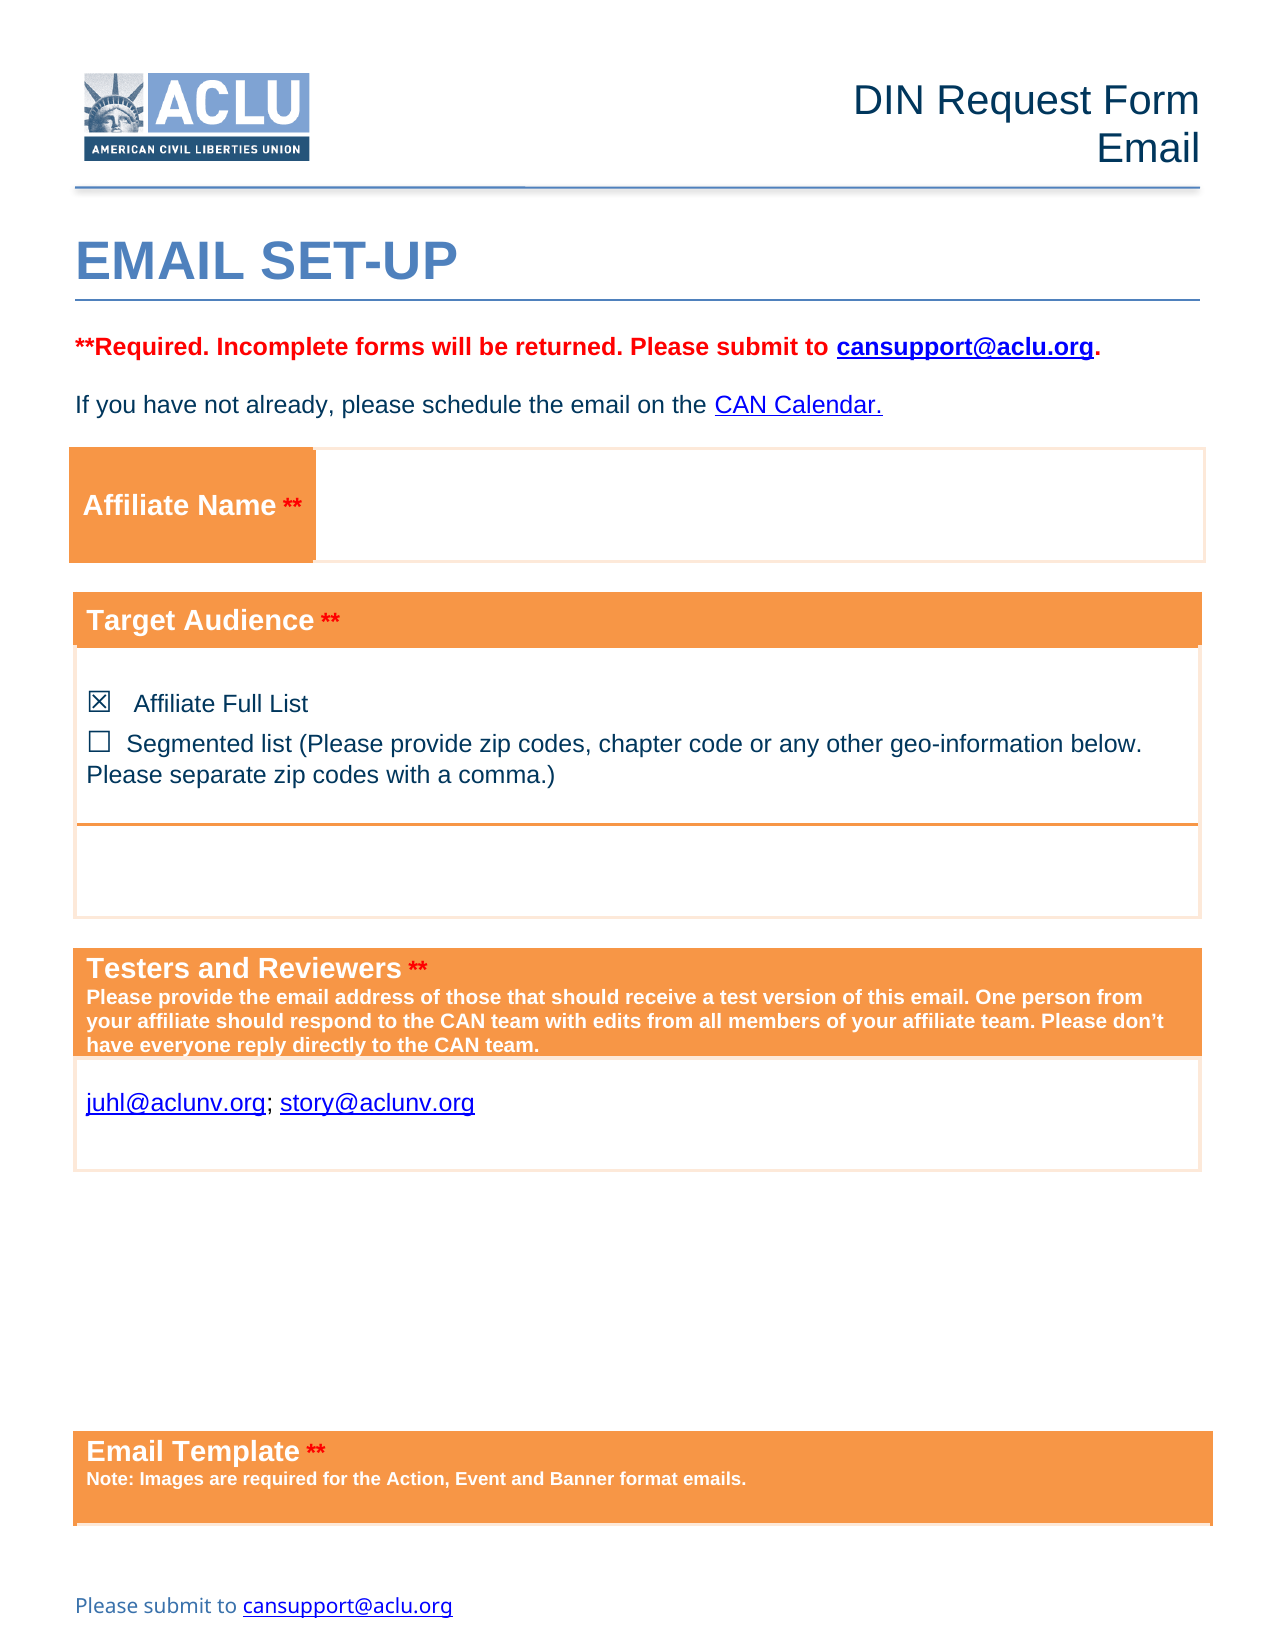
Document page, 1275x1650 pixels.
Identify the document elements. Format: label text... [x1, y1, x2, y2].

title EMAIL SET-UP [75, 228, 1200, 299]
table_cell [77, 826, 1198, 916]
table_header Email Template ** Note: Images are required for the Action, Event and Banner format emails. [77, 1434, 1210, 1523]
picture [84, 73, 310, 161]
text **Required. Incomplete forms will be returned. Please submit to cansupport@aclu.org. [75, 332, 1200, 361]
text If you have not already, please schedule the email on the CAN Calendar. [75, 390, 1200, 418]
table_header Affiliate Name ** [72, 450, 313, 560]
table_cell Affiliate Full List Segmented list (Please provide zip codes, chapter code or any other geo-information below. Please separate zip codes with a comma.) [77, 648, 1198, 823]
table_header [316, 450, 1203, 560]
table_header Testers and Reviewers ** Please provide the email address of those that should receive a test version of this email. One person from your affiliate should respond to the CAN team with edits from all members of your affiliate team. Please don’t have everyone reply directly to the CAN team. [77, 951, 1198, 1056]
table_cell juhl@aclunv.org; story@aclunv.org [77, 1060, 1198, 1169]
table_header Target Audience ** [77, 595, 1198, 645]
